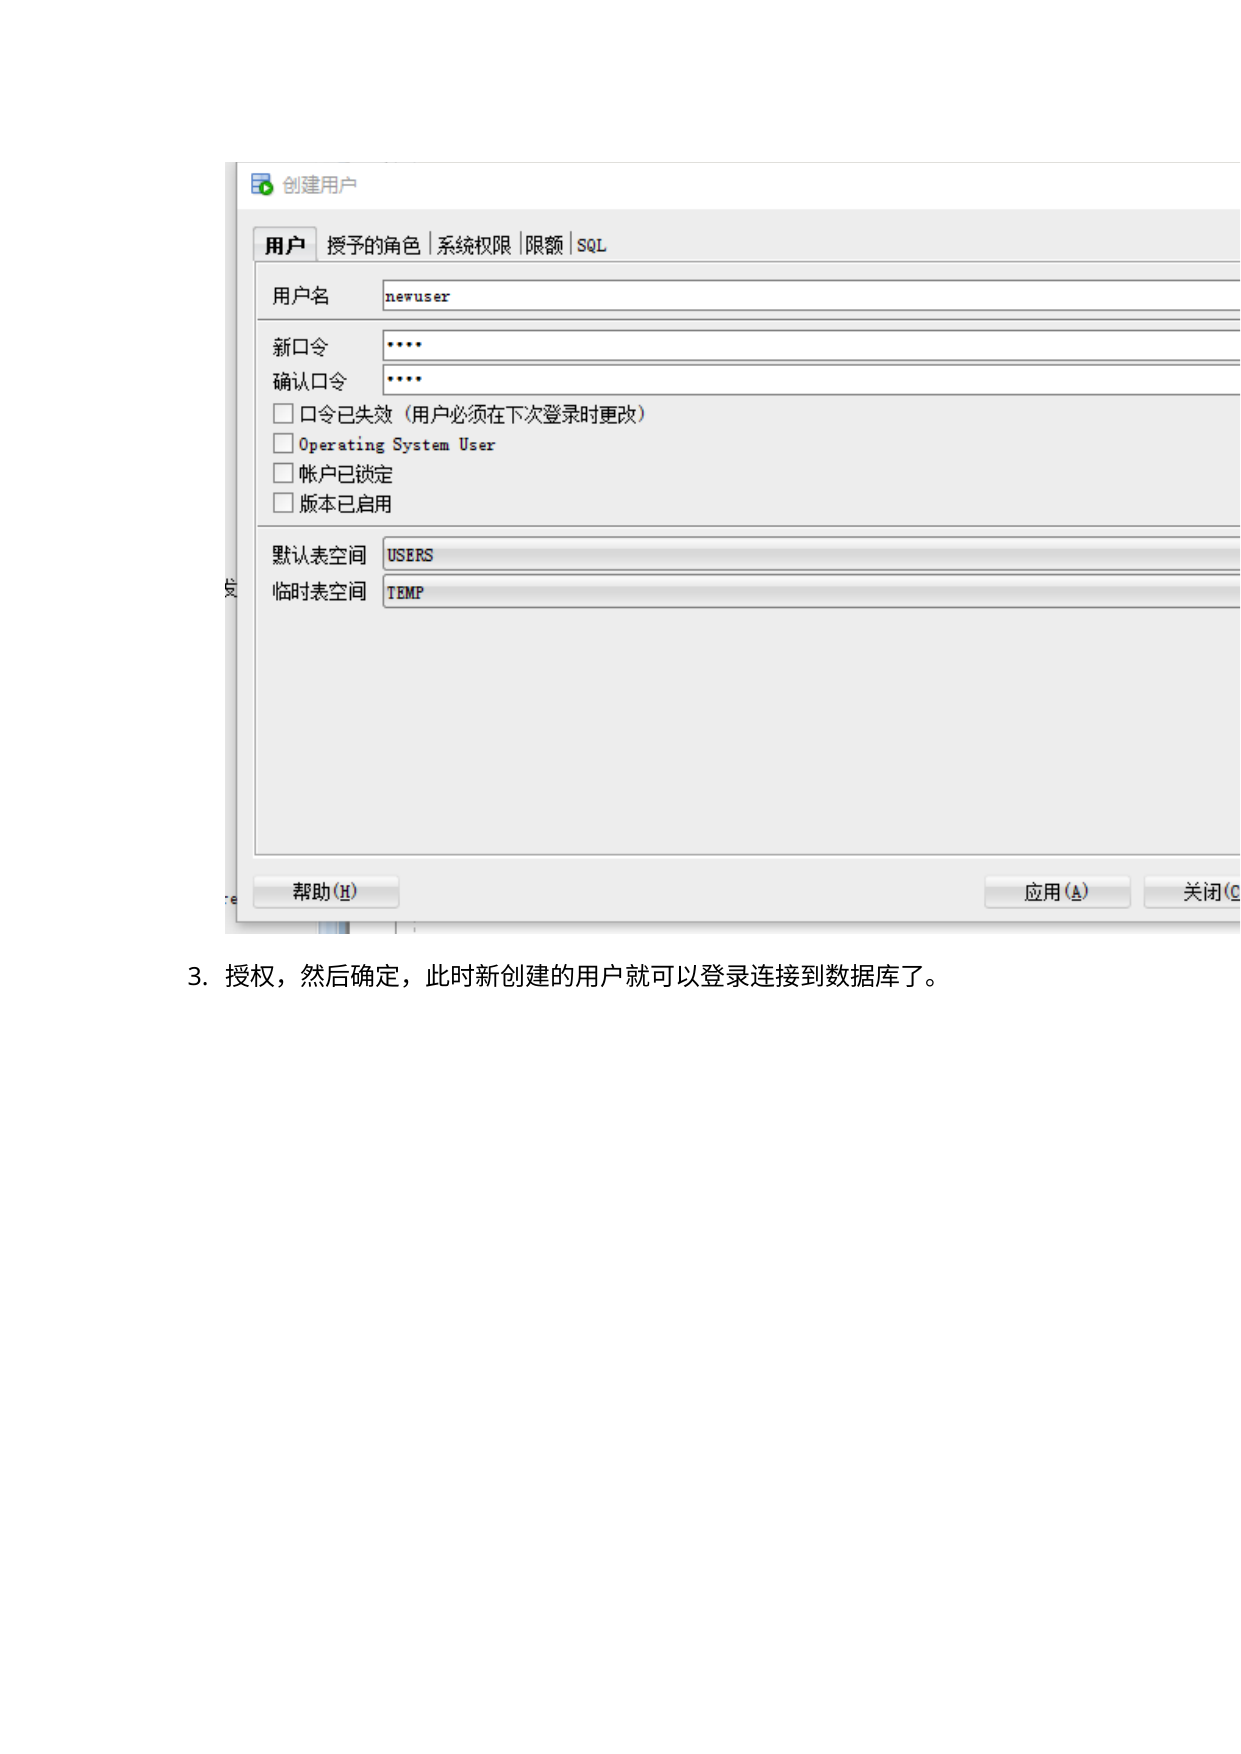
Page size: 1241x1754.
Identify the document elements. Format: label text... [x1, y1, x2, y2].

picture [225, 162, 1241, 934]
list 授权，然后确定，此时新创建的用户就可以登录连接到数据库了。 [187, 942, 1053, 1007]
